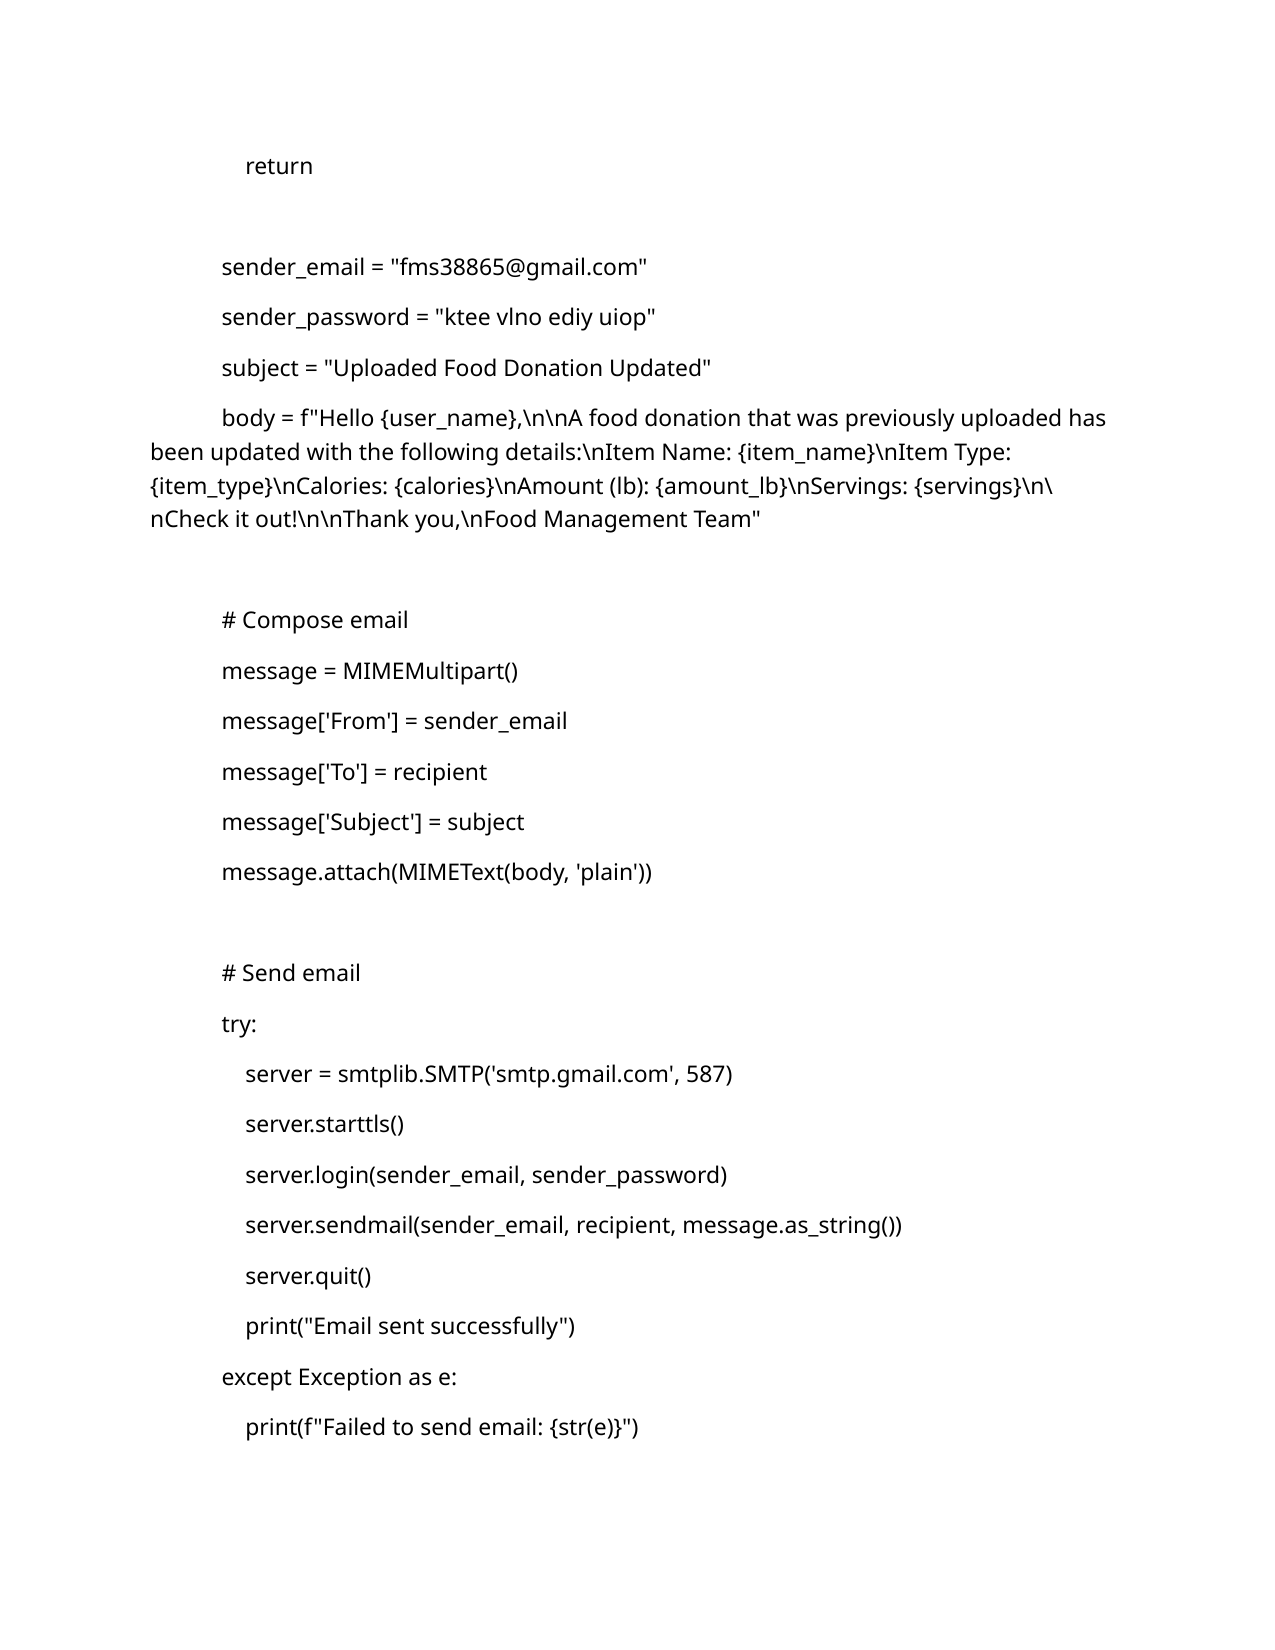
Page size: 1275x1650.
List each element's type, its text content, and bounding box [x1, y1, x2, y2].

text message.attach(MIMEText(body, 'plain')) [150, 856, 1125, 887]
text server.sendmail(sender_email, recipient, message.as_string()) [150, 1209, 1125, 1240]
text print(f"Failed to send email: {str(e)}") [150, 1411, 1125, 1442]
text subject = "Uploaded Food Donation Updated" [150, 352, 1125, 383]
text sender_password = "ktee vlno ediy uiop" [150, 301, 1125, 332]
text except Exception as e: [150, 1360, 1125, 1392]
text server.starttls() [150, 1108, 1125, 1139]
text server = smtplib.SMTP('smtp.gmail.com', 587) [150, 1058, 1125, 1089]
text sender_email = "fms38865@gmail.com" [150, 251, 1125, 282]
text server.login(sender_email, sender_password) [150, 1159, 1125, 1190]
text # Compose email [150, 604, 1125, 635]
text message['From'] = sender_email [150, 705, 1125, 736]
text return [150, 150, 1125, 181]
text print("Email sent successfully") [150, 1310, 1125, 1341]
text server.quit() [150, 1259, 1125, 1291]
text message['To'] = recipient [150, 755, 1125, 787]
text message['Subject'] = subject [150, 806, 1125, 837]
text # Send email [150, 957, 1125, 988]
text try: [150, 1007, 1125, 1039]
text message = MIMEMultipart() [150, 654, 1125, 686]
text body = f"Hello {user_name},\n\nA food donation that was previously uploaded has been updated with the following details:\nItem Name: {item_name}\nItem Type: {item_type}\nCalories: {calories}\nAmount (lb): {amount_lb}\nServings: {servings}\n\nCheck it out!\n\nThank you,\nFood Management Team" [150, 402, 1125, 534]
